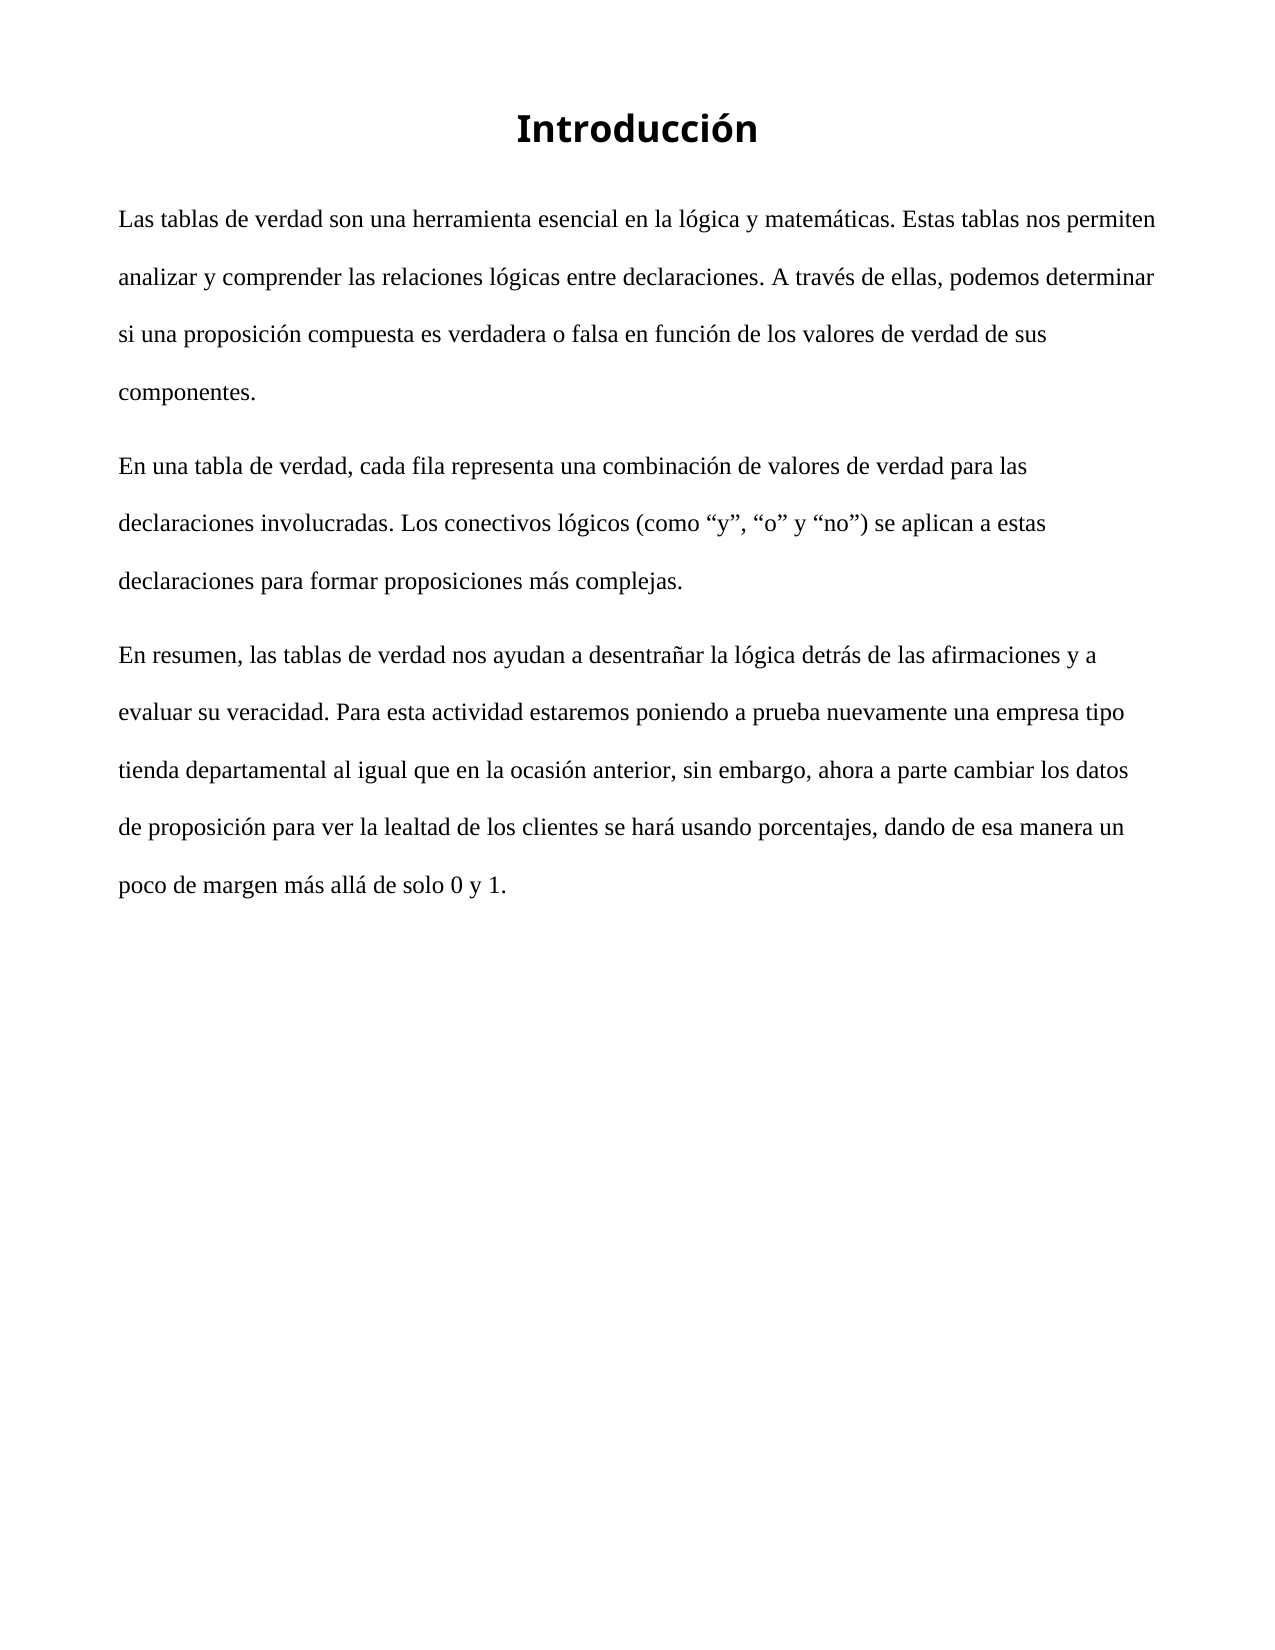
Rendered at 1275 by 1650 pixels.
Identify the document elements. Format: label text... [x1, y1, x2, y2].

text Las tablas de verdad son una herramienta esencial en la lógica y matemáticas. Estas tablas nos permiten analizar y comprender las relaciones lógicas entre declaraciones. A través de ellas, podemos determinar si una proposición compuesta es verdadera o falsa en función de los valores de verdad de sus componentes. [118, 204, 1157, 405]
text En una tabla de verdad, cada fila representa una combinación de valores de verdad para las declaraciones involucradas. Los conectivos lógicos (como “y”, “o” y “no”) se aplican a estas declaraciones para formar proposiciones más complejas. [118, 451, 1157, 594]
text Introducción [118, 102, 1157, 153]
text En resumen, las tablas de verdad nos ayudan a desentrañar la lógica detrás de las afirmaciones y a evaluar su veracidad. Para esta actividad estaremos poniendo a prueba nuevamente una empresa tipo tienda departamental al igual que en la ocasión anterior, sin embargo, ahora a parte cambiar los datos de proposición para ver la lealtad de los clientes se hará usando porcentajes, dando de esa manera un poco de margen más allá de solo 0 y 1. [118, 640, 1157, 899]
